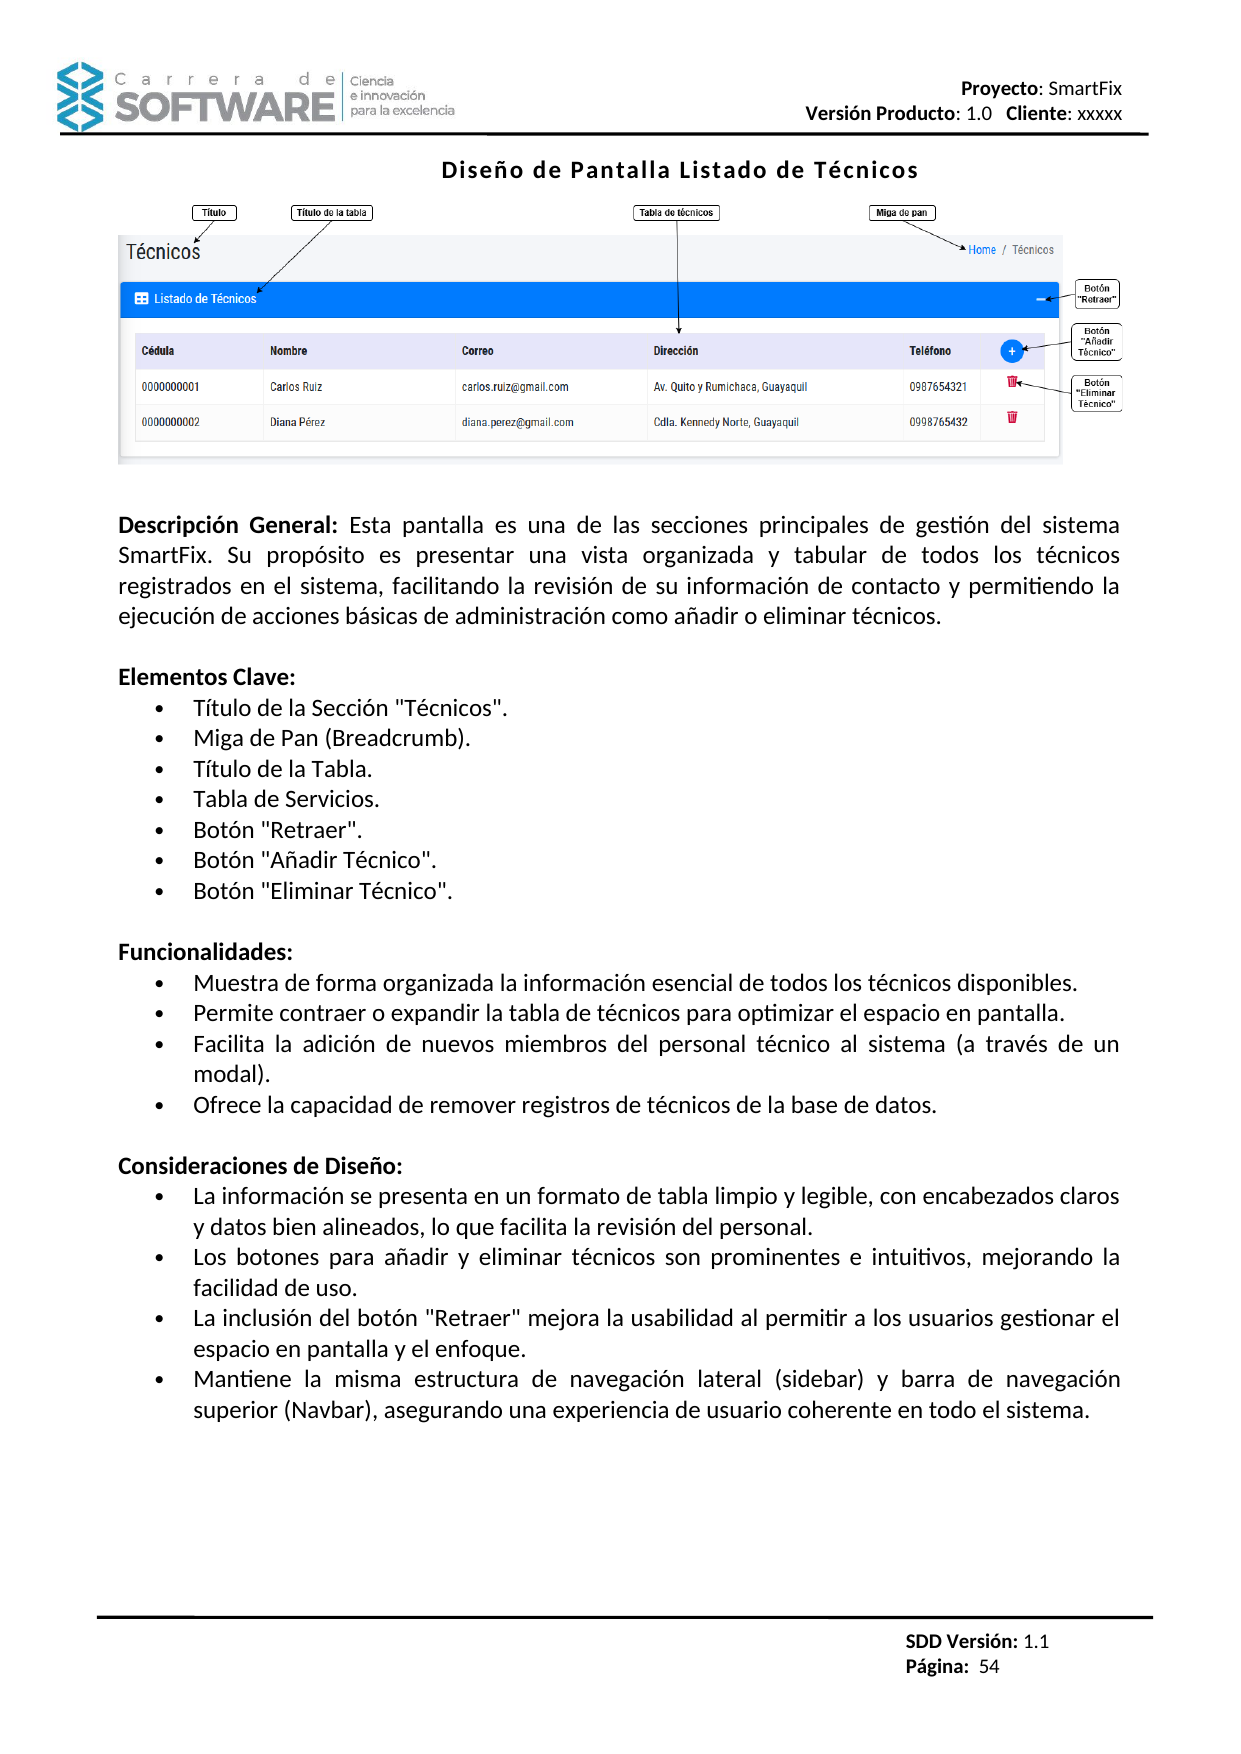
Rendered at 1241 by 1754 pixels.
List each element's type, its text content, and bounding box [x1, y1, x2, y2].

list Título de la Tabla. [156, 753, 1122, 783]
subtitle Diseño de Pantalla Listado de Técnicos [238, 154, 1122, 185]
text Descripción General: Esta pantalla es una de las secciones principales de gestión del sistema SmartFix. Su propósito es presentar una vista organizada y tabular de todos los técnicos registrados en el sistema, facilitando la revisión de su información de contacto y permitiendo la ejecución de acciones básicas de administración como añadir o eliminar técnicos. [118, 509, 1122, 631]
list Botón "Eliminar Técnico". [156, 875, 1122, 906]
list Permite contraer o expandir la tabla de técnicos para optimizar el espacio en pantalla. [156, 997, 1122, 1028]
text Elementos Clave: [118, 661, 1122, 692]
list Los botones para añadir y eliminar técnicos son prominentes e intuitivos, mejorando la facilidad de uso. [156, 1241, 1122, 1302]
picture [46, 46, 461, 154]
text Funcionalidades: [118, 936, 1122, 967]
list Ofrece la capacidad de remover registros de técnicos de la base de datos. [156, 1089, 1122, 1119]
list Título de la Sección "Técnicos". [156, 692, 1122, 722]
list Tabla de Servicios. [156, 783, 1122, 814]
list Botón "Añadir Técnico". [156, 844, 1122, 875]
text Consideraciones de Diseño: [118, 1150, 1122, 1180]
list Muestra de forma organizada la información esencial de todos los técnicos disponibles. [156, 967, 1122, 997]
list Facilita la adición de nuevos miembros del personal técnico al sistema (a través de un modal). [156, 1028, 1122, 1089]
list Botón "Retraer". [156, 814, 1122, 844]
list La información se presenta en un formato de tabla limpio y legible, con encabezados claros y datos bien alineados, lo que facilita la revisión del personal. [156, 1180, 1122, 1241]
list La inclusión del botón "Retraer" mejora la usabilidad al permitir a los usuarios gestionar el espacio en pantalla y el enfoque. [156, 1302, 1122, 1363]
list Miga de Pan (Breadcrumb). [156, 722, 1122, 753]
list Mantiene la misma estructura de navegación lateral (sidebar) y barra de navegación superior (Navbar), asegurando una experiencia de usuario coherente en todo el sistema. [156, 1363, 1122, 1424]
picture [118, 205, 1123, 465]
